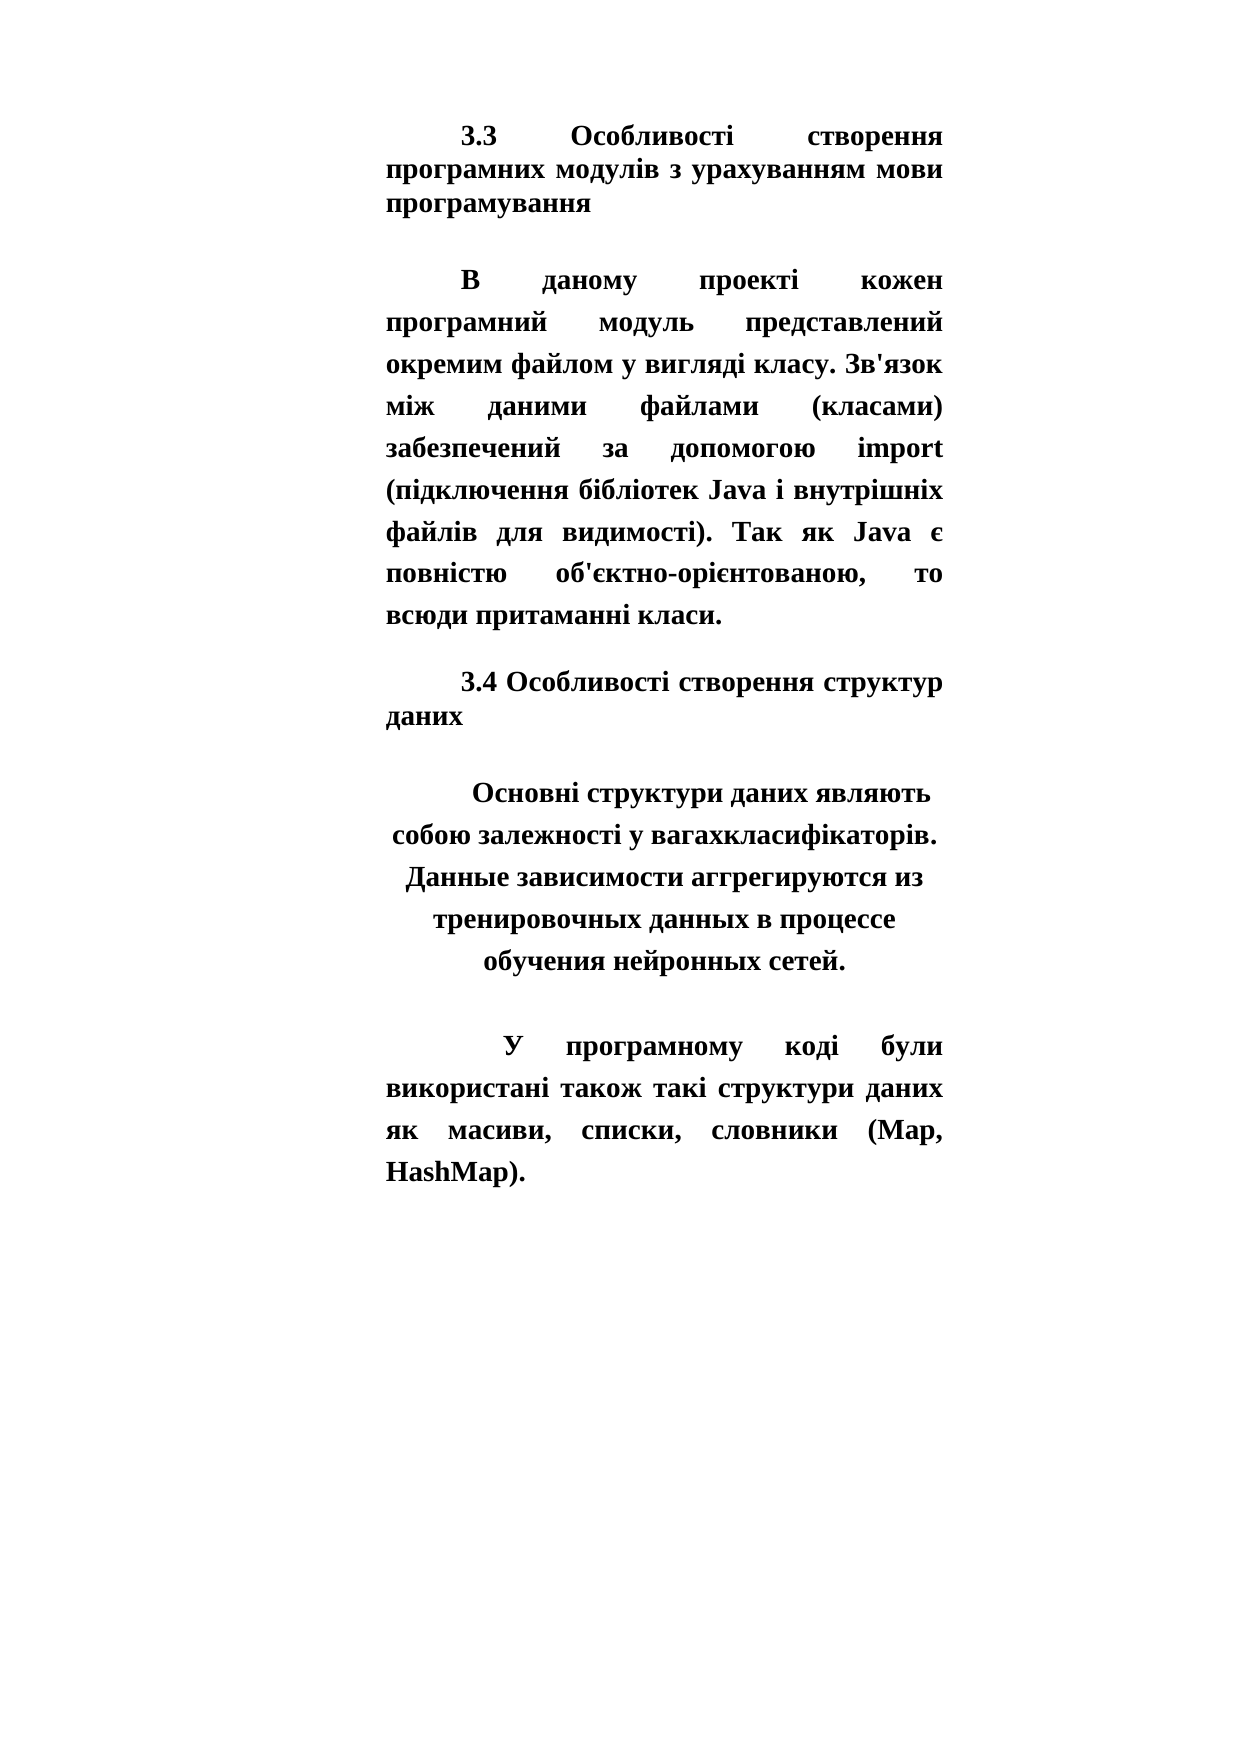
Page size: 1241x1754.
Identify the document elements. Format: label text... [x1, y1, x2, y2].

subtitle 3.4 Особливості створення структур даних [386, 664, 943, 731]
text В даному проекті кожен програмний модуль представлений окремим файлом у вигляді класу. Зв'язок між даними файлами (класами) забезпечений за допомогою import (підключення бібліотек Java і внутрішніх файлів для видимості). Так як Java є повністю об'єктно-орієнтованою, то всюди притаманні класи. [386, 262, 943, 631]
text У програмному коді були використані також такі структури даних як масиви, списки, словники (Map, HashMap). [386, 1028, 943, 1187]
subtitle 3.3 Особливості створення програмних модулів з урахуванням мови програмування [386, 118, 943, 219]
text Основні структури даних являють собою залежності у вагахкласифікаторів. Данные зависимости аггрегируются из тренировочных данных в процессе обучения нейронных сетей. [386, 775, 943, 976]
